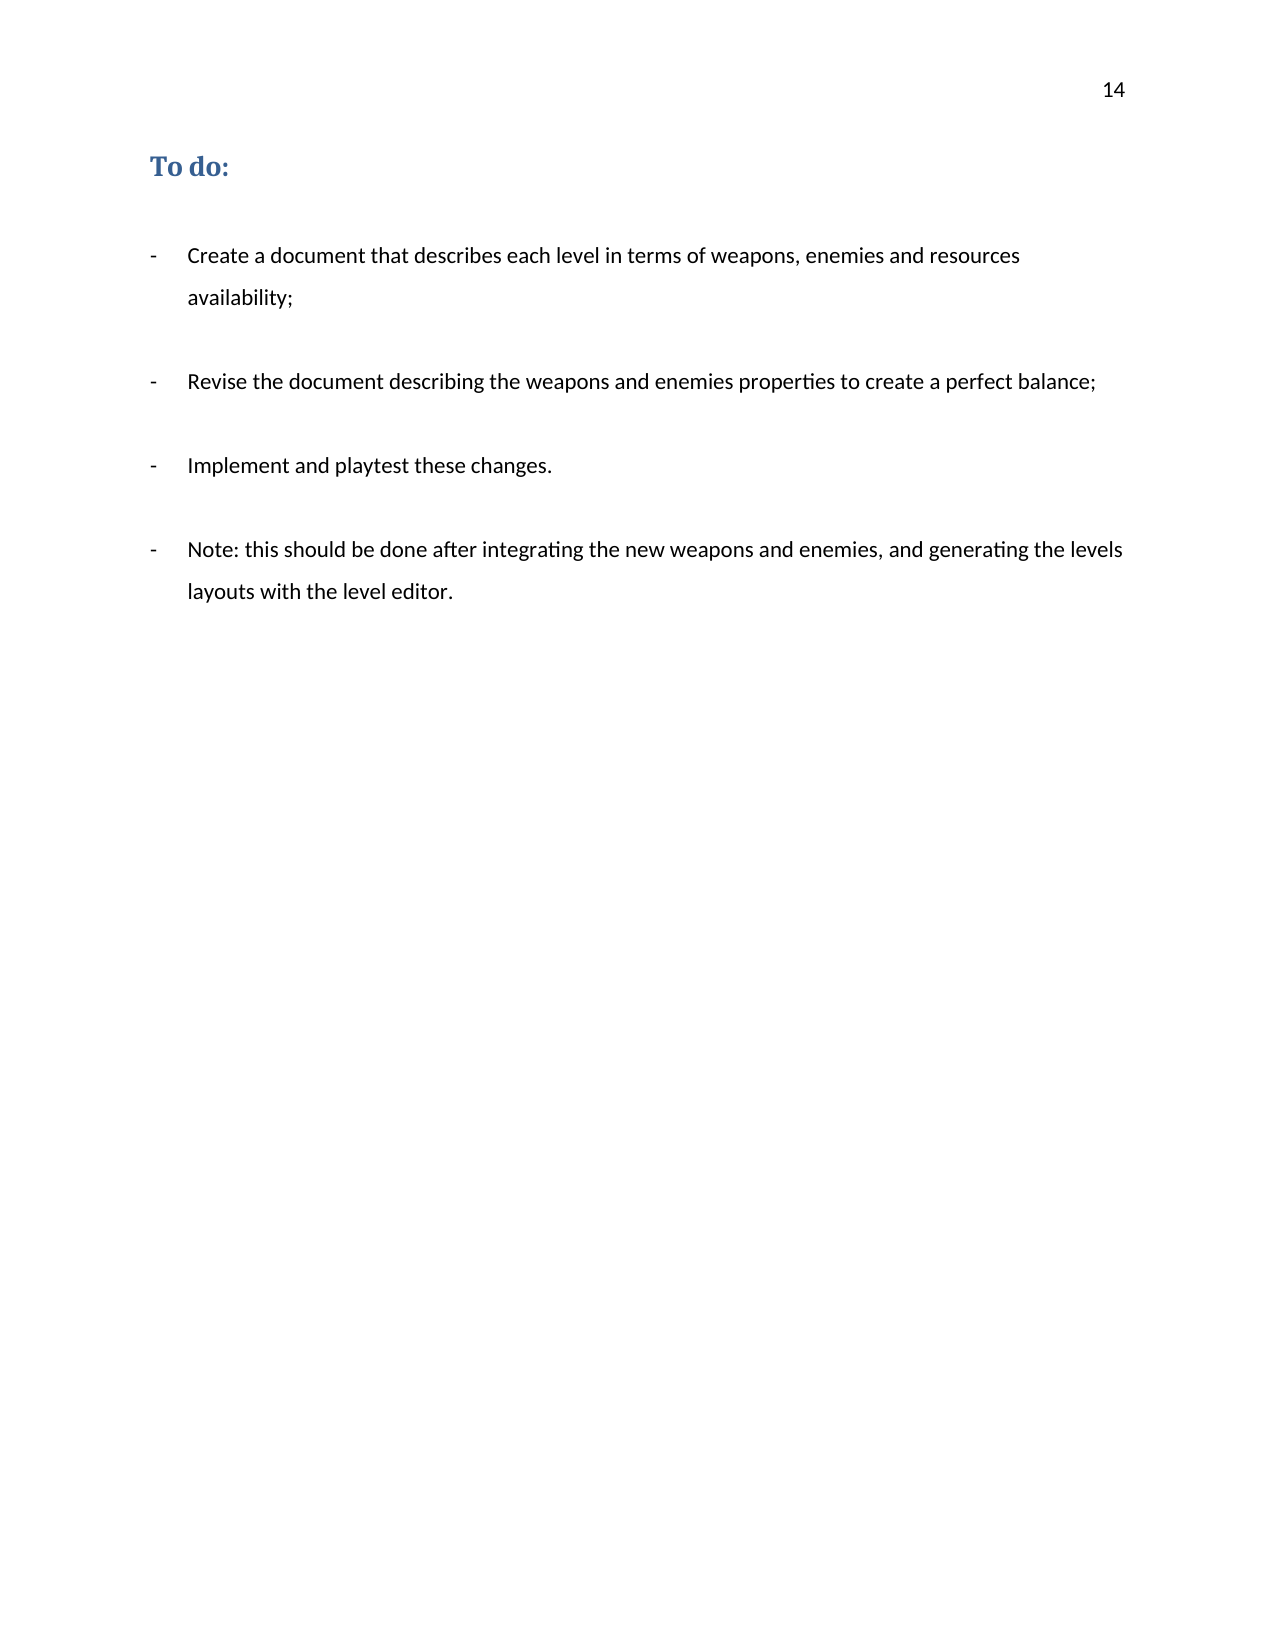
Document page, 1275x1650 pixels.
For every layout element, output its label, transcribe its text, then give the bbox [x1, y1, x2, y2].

list Revise the document describing the weapons and enemies properties to create a perfect balance; [150, 367, 1125, 396]
list Implement and playtest these changes. [150, 451, 1125, 479]
list Create a document that describes each level in terms of weapons, enemies and resources availability; [150, 242, 1125, 312]
list Note: this should be done after integrating the new weapons and enemies, and generating the levels layouts with the level editor. [150, 535, 1125, 605]
subtitle To do: [150, 150, 1125, 183]
